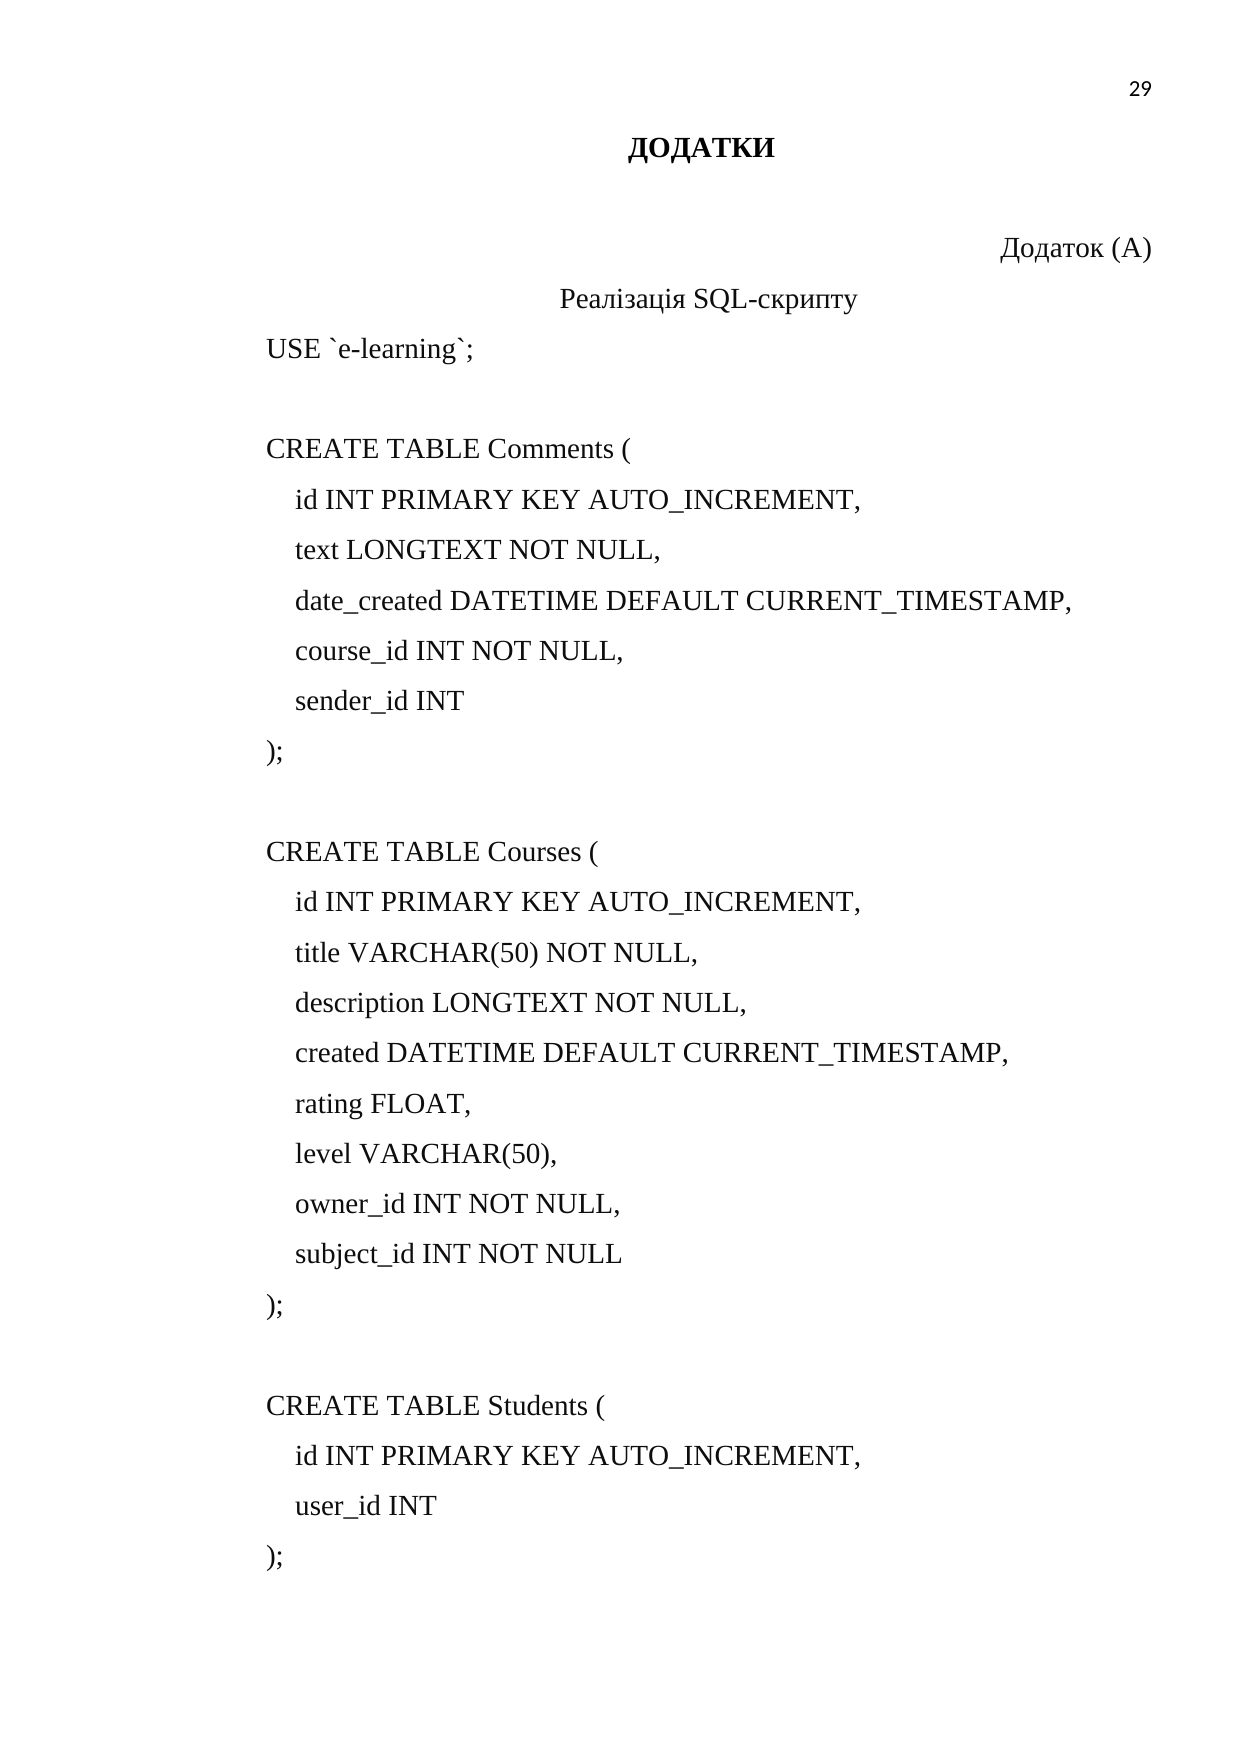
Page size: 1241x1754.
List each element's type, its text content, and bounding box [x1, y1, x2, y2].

text ); [177, 1538, 1152, 1572]
text id INT PRIMARY KEY AUTO_INCREMENT, [177, 884, 1152, 918]
text id INT PRIMARY KEY AUTO_INCREMENT, [177, 1438, 1152, 1471]
text ); [177, 733, 1152, 767]
text owner_id INT NOT NULL, [177, 1186, 1152, 1220]
text course_id INT NOT NULL, [177, 633, 1152, 666]
text rating FLOAT, [177, 1086, 1152, 1119]
text subject_id INT NOT NULL [177, 1237, 1152, 1270]
text Реалізація SQL-скрипту [177, 281, 1152, 314]
text CREATE TABLE Students ( [177, 1388, 1152, 1421]
text date_created DATETIME DEFAULT CURRENT_TIMESTAMP, [177, 583, 1152, 616]
text user_id INT [177, 1488, 1152, 1522]
text id INT PRIMARY KEY AUTO_INCREMENT, [177, 482, 1152, 516]
text level VARCHAR(50), [177, 1136, 1152, 1169]
text description LONGTEXT NOT NULL, [177, 985, 1152, 1019]
text text LONGTEXT NOT NULL, [177, 532, 1152, 566]
text ); [177, 1287, 1152, 1321]
text USE `e-learning`; [177, 331, 1152, 364]
text CREATE TABLE Courses ( [177, 834, 1152, 868]
text ДОДАТКИ [177, 130, 1152, 163]
text sender_id INT [177, 683, 1152, 717]
text created DATETIME DEFAULT CURRENT_TIMESTAMP, [177, 1035, 1152, 1069]
text CREATE TABLE Comments ( [177, 432, 1152, 465]
text Додаток (А) [177, 230, 1152, 264]
text title VARCHAR(50) NOT NULL, [177, 935, 1152, 968]
